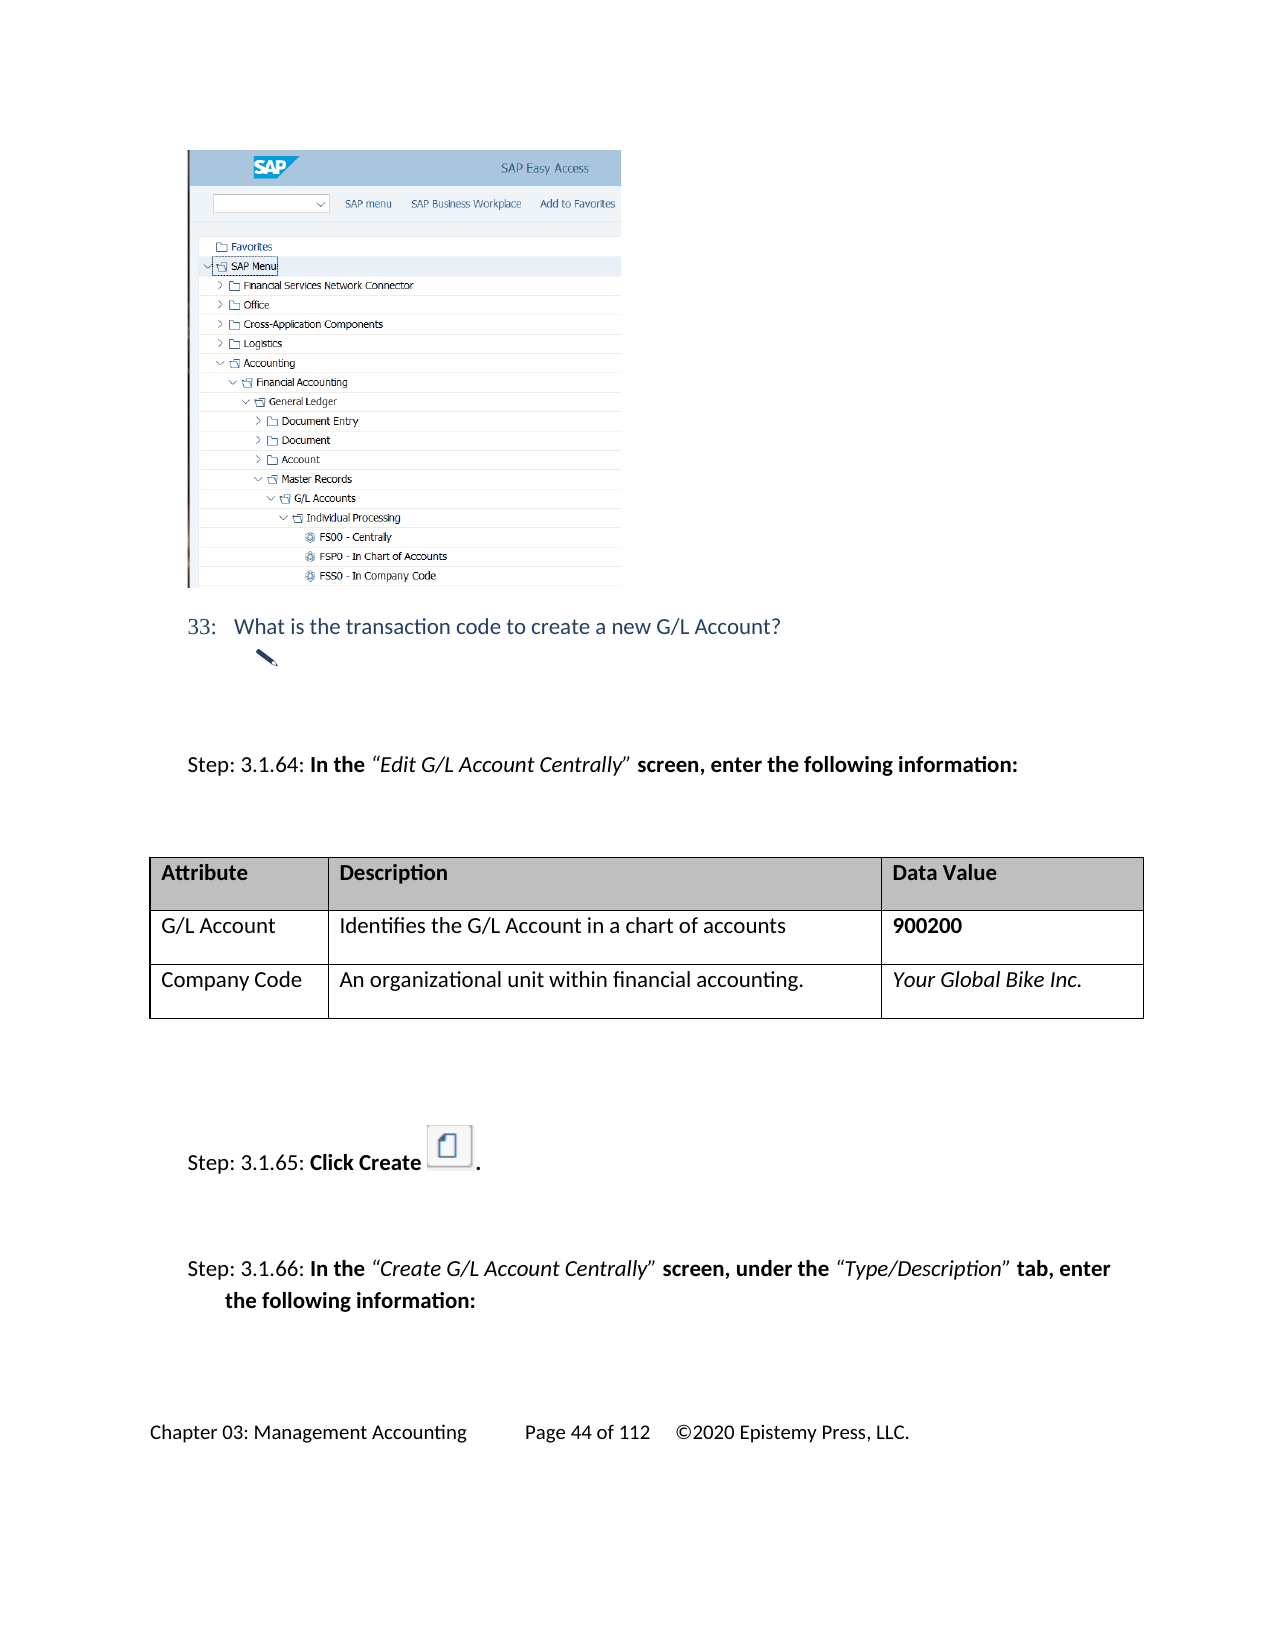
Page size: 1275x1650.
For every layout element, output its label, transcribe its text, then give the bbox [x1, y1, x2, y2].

table_header Data Value [882, 858, 1143, 910]
picture [187, 150, 622, 588]
table_header Description [329, 858, 881, 910]
table_header Attribute [151, 858, 328, 910]
text What is the transaction code to create a new G/L Account? [187, 612, 1125, 672]
text In the “Edit G/L Account Centrally” screen, enter the following information: [187, 751, 1125, 778]
table_cell G/L Account [151, 911, 328, 964]
table_cell An organizational unit within financial accounting. [329, 965, 881, 1018]
table_cell Your Global Bike Inc. [882, 965, 1143, 1018]
picture [426, 1125, 476, 1171]
table_cell Company Code [151, 965, 328, 1018]
table_cell 900200 [882, 911, 1143, 964]
text In the “Create G/L Account Centrally” screen, under the “Type/Description” tab, enter the following information: [187, 1254, 1125, 1314]
text Click Create . [187, 1125, 1125, 1176]
table_cell Identifies the G/L Account in a chart of accounts [329, 911, 881, 964]
